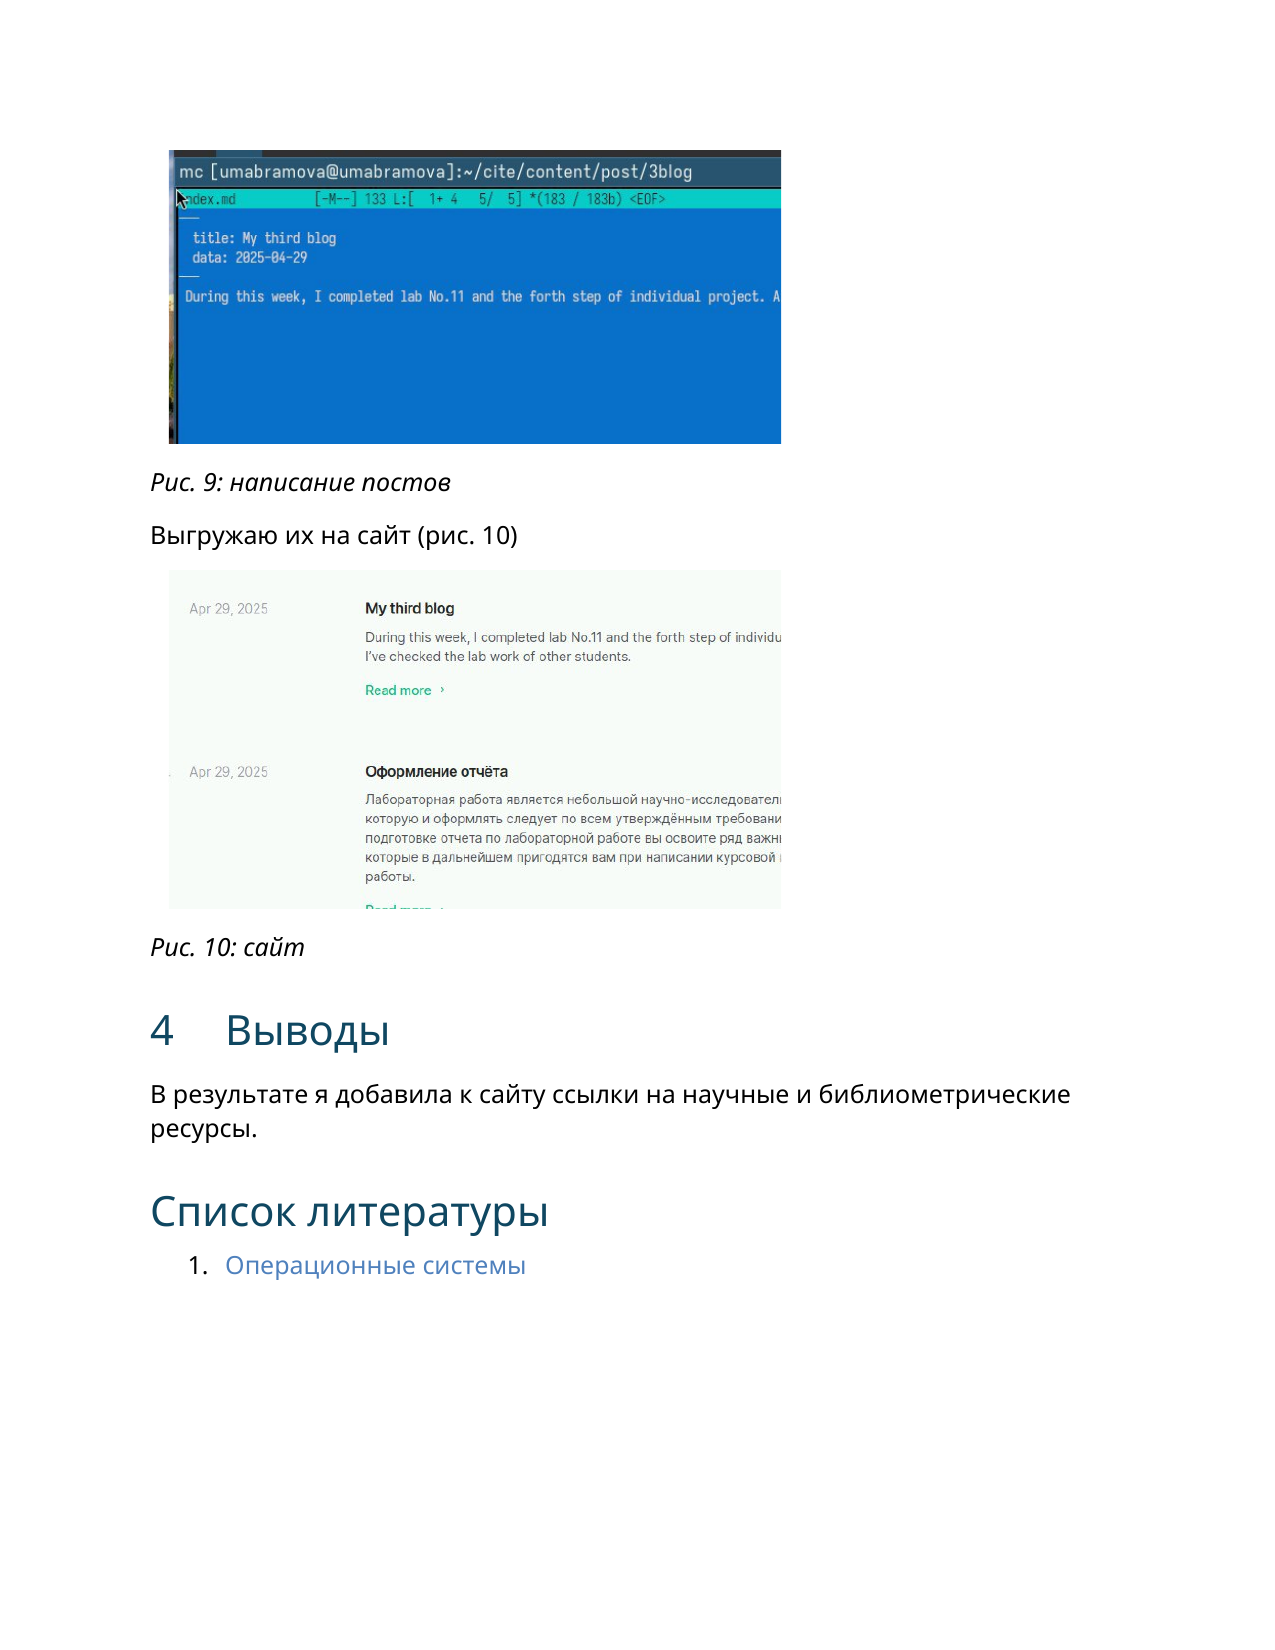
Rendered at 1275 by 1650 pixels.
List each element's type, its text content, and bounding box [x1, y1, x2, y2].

text Рис. 9: написание постов [150, 465, 1125, 499]
text Рис. 10: сайт [150, 929, 1125, 963]
text В результате я добавила к сайту ссылки на научные и библиометрические ресурсы. [150, 1077, 1125, 1145]
subtitle Список литературы [150, 1182, 1125, 1239]
subtitle 4 Выводы [150, 1001, 1125, 1058]
picture [168, 570, 782, 909]
list Операционные системы [187, 1247, 1125, 1281]
text Выгружаю их на сайт (рис. 10) [150, 518, 1125, 552]
picture [168, 150, 782, 444]
